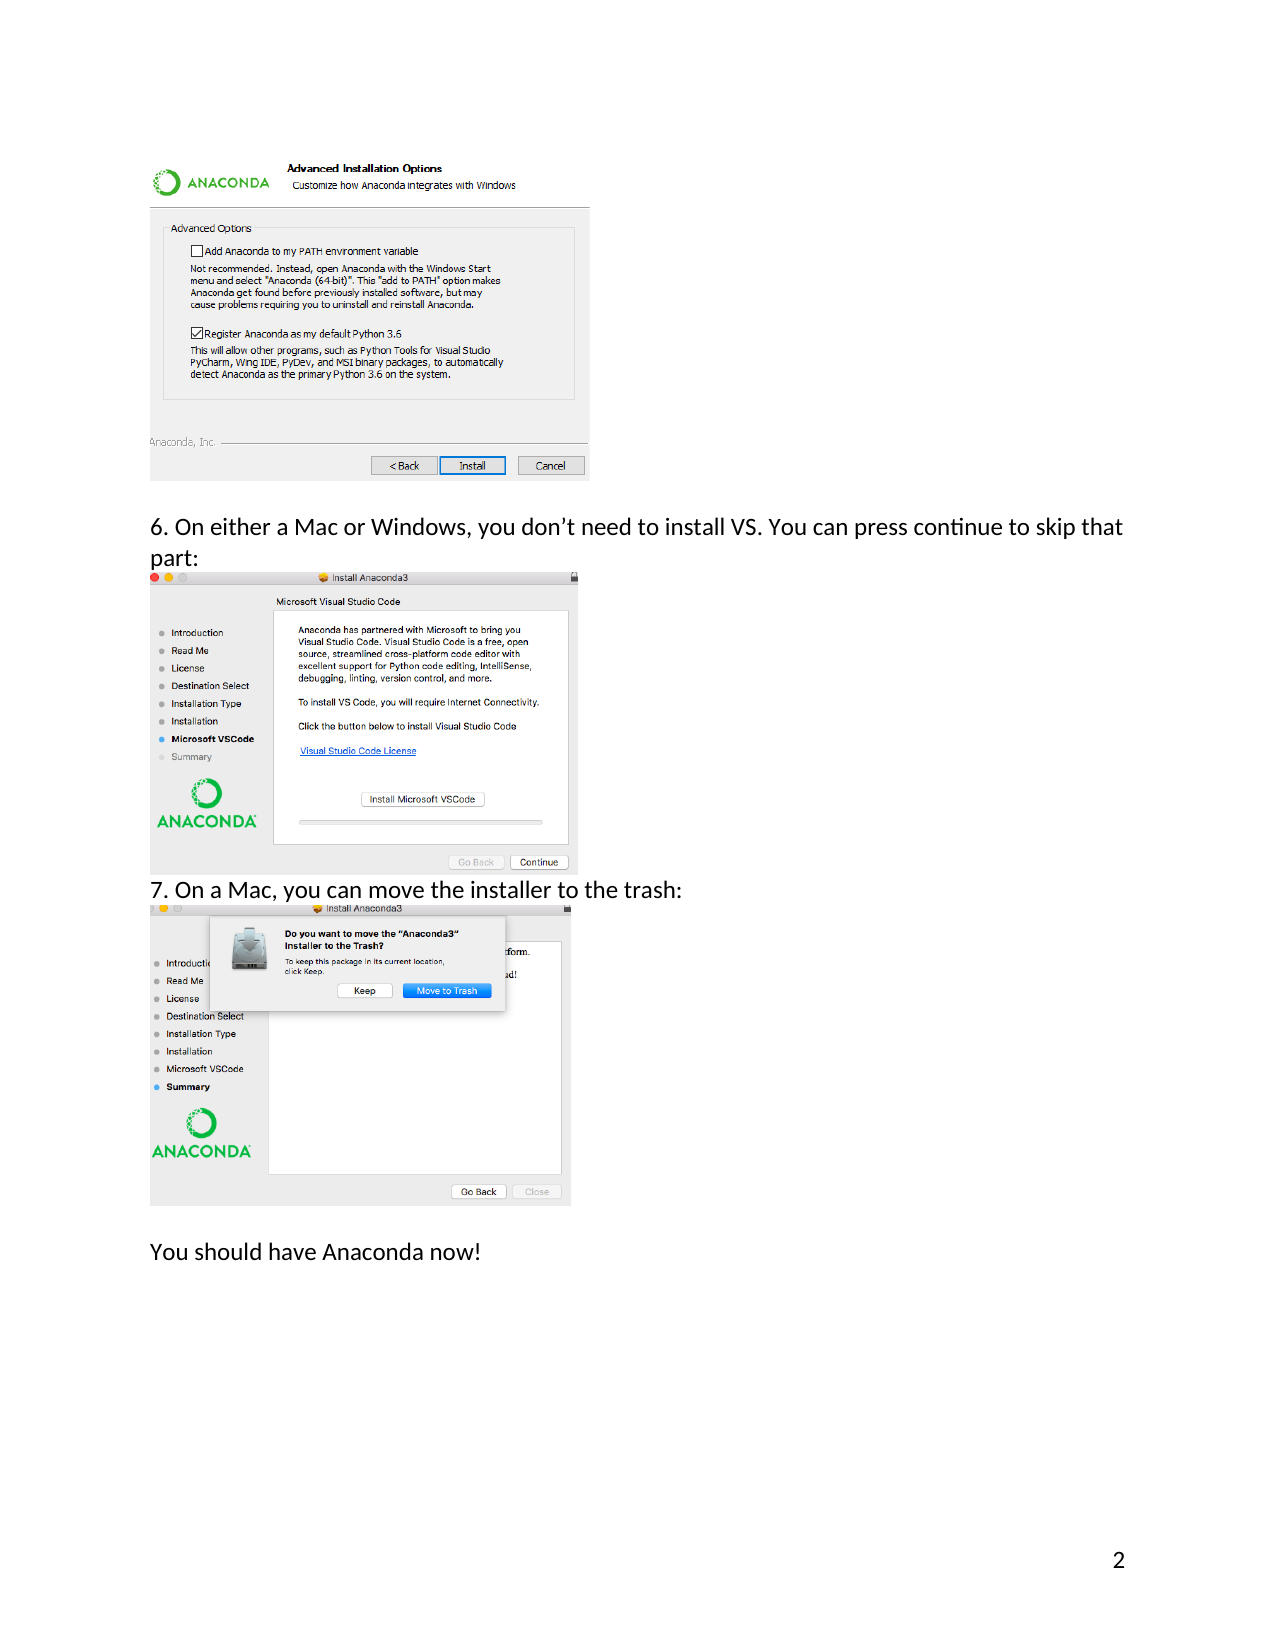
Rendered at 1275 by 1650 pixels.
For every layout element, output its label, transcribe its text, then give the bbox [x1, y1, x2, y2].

text 6. On either a Mac or Windows, you don’t need to install VS. You can press continue to skip that part: [150, 511, 1125, 572]
picture [150, 572, 579, 875]
text 7. On a Mac, you can move the installer to the trash: [150, 874, 1125, 905]
picture [150, 150, 590, 481]
picture [150, 905, 572, 1206]
text You should have Anaconda now! [150, 1236, 1125, 1266]
